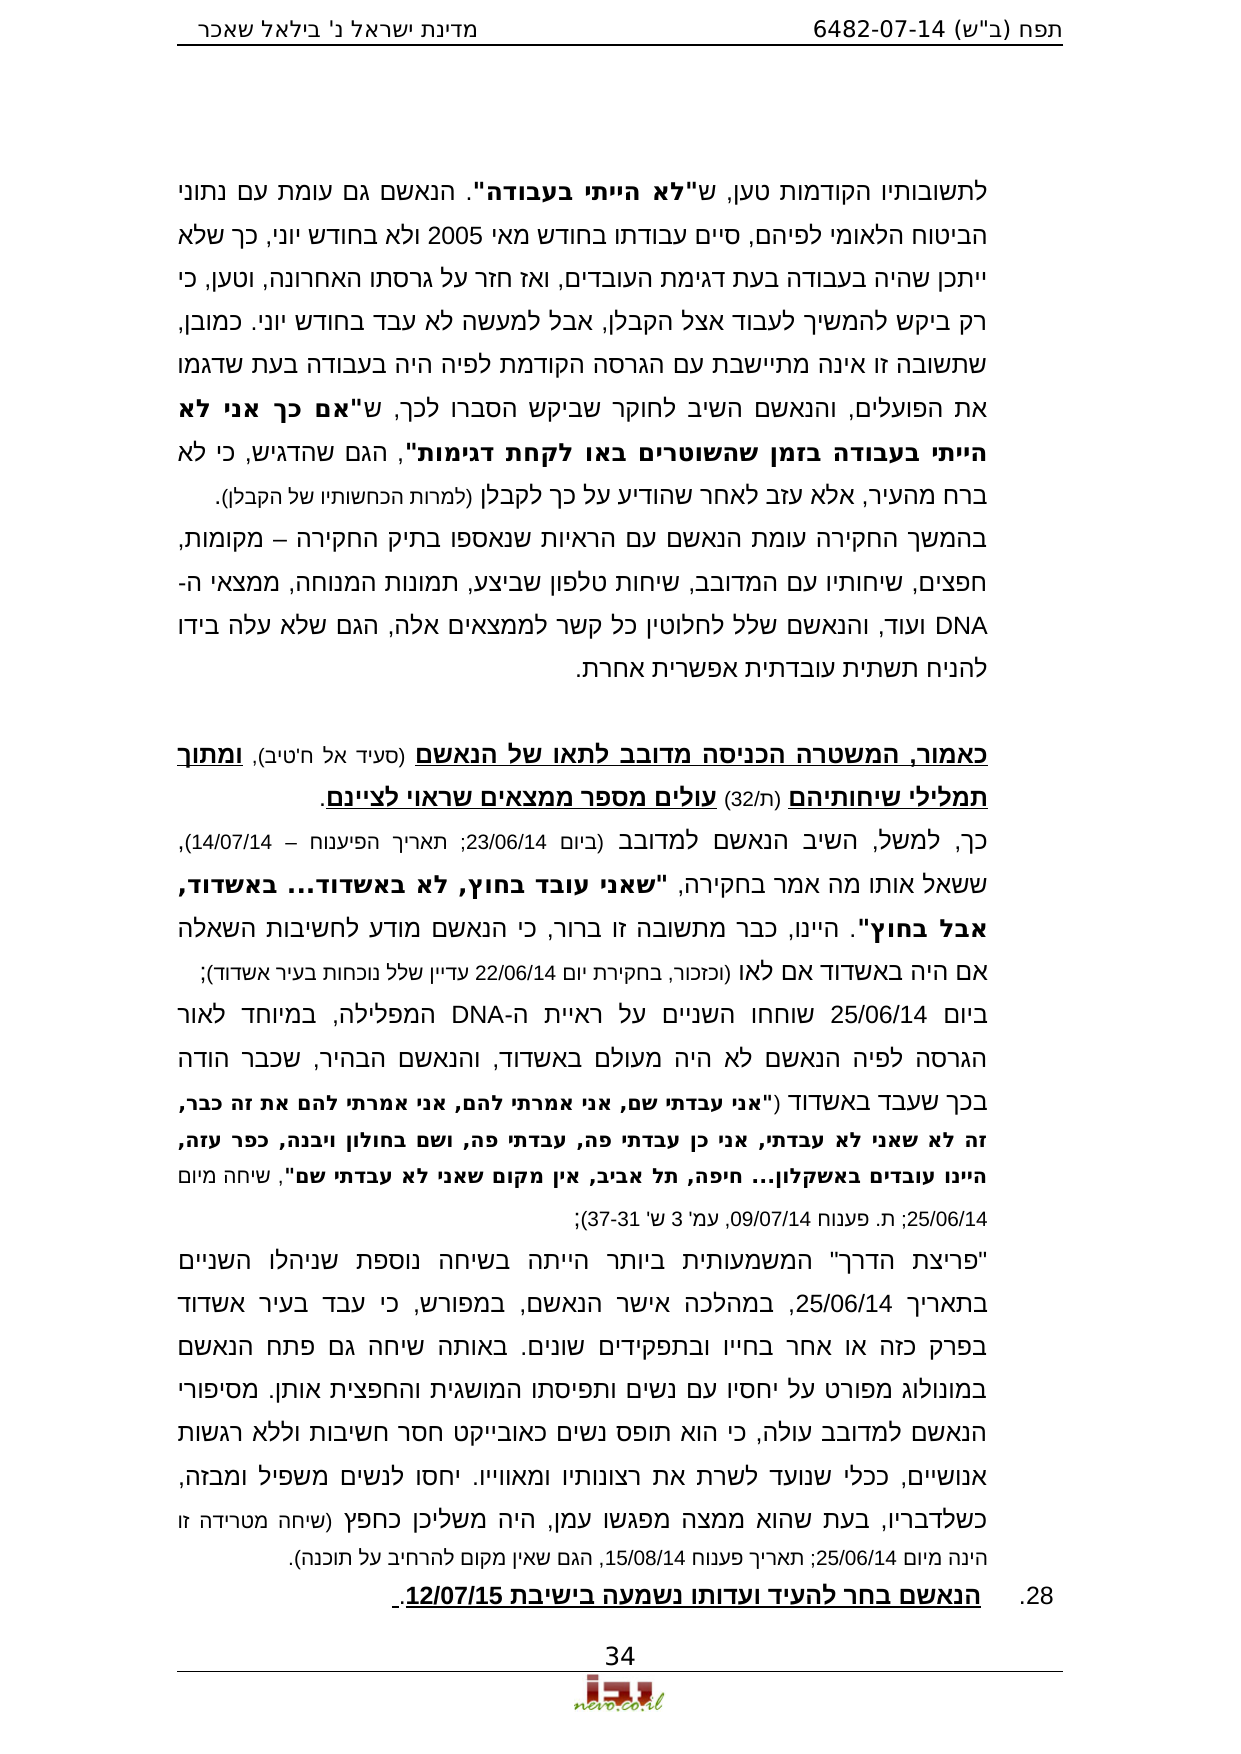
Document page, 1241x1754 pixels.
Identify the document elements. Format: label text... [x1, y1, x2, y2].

list הנאשם בחר להעיד ועדותו נשמעה בישיבת 12/07/15. [177, 1581, 1019, 1610]
picture [574, 1674, 666, 1712]
list בהמשך החקירה עומת הנאשם עם הראיות שנאספו בתיק החקירה – מקומות, חפצים, שיחותיו עם המדובב, שיחות טלפון שביצע, תמונות המנוחה, ממצאי ה-DNA ועוד, והנאשם שלל לחלוטין כל קשר לממצאים אלה, הגם שלא עלה בידו להניח תשתית עובדתית אפשרית אחרת. [177, 524, 988, 683]
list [177, 177, 988, 510]
list כאמור, המשטרה הכניסה מדובב לתאו של הנאשם (סעיד אל ח'טיב), ומתוך תמלילי שיחותיהם (ת/32) עולים מספר ממצאים שראוי לציינם. [177, 740, 988, 812]
list ביום 25/06/14 שוחחו השניים על ראיית ה-DNA המפלילה, במיוחד לאור הגרסה לפיה הנאשם לא היה מעולם באשדוד, והנאשם הבהיר, שכבר הודה בכך שעבד באשדוד ("אני עבדתי שם, אני אמרתי להם, אני אמרתי להם את זה כבר, זה לא שאני לא עבדתי, אני כן עבדתי פה, עבדתי פה, ושם בחולון ויבנה, כפר עזה, היינו עובדים באשקלון... חיפה, תל אביב, אין מקום שאני לא עבדתי שם", שיחה מיום 25/06/14; ת. פענוח 09/07/14, עמ' 3 ש' 37-31); [177, 1001, 988, 1232]
list כך, למשל, השיב הנאשם למדובב (ביום 23/06/14; תאריך הפיענוח – 14/07/14), ששאל אותו מה אמר בחקירה, "שאני עובד בחוץ, לא באשדוד... באשדוד, אבל בחוץ". היינו, כבר מתשובה זו ברור, כי הנאשם מודע לחשיבות השאלה אם היה באשדוד אם לאו (וכזכור, בחקירת יום 22/06/14 עדיין שלל נוכחות בעיר אשדוד); [177, 826, 988, 986]
list "פריצת הדרך" המשמעותית ביותר הייתה בשיחה נוספת שניהלו השניים בתאריך 25/06/14, במהלכה אישר הנאשם, במפורש, כי עבד בעיר אשדוד בפרק כזה או אחר בחייו ובתפקידים שונים. באותה שיחה גם פתח הנאשם במונולוג מפורט על יחסיו עם נשים ותפיסתו המושגית והחפצית אותן. מסיפורי הנאשם למדובב עולה, כי הוא תופס נשים כאובייקט חסר חשיבות וללא רגשות אנושיים, ככלי שנועד לשרת את רצונותיו ומאווייו. יחסו לנשים משפיל ומבזה, כשלדבריו, בעת שהוא ממצה מפגשו עמן, היה משליכן כחפץ (שיחה מטרידה זו הינה מיום 25/06/14; תאריך פענוח 15/08/14, הגם שאין מקום להרחיב על תוכנה). [177, 1246, 988, 1569]
